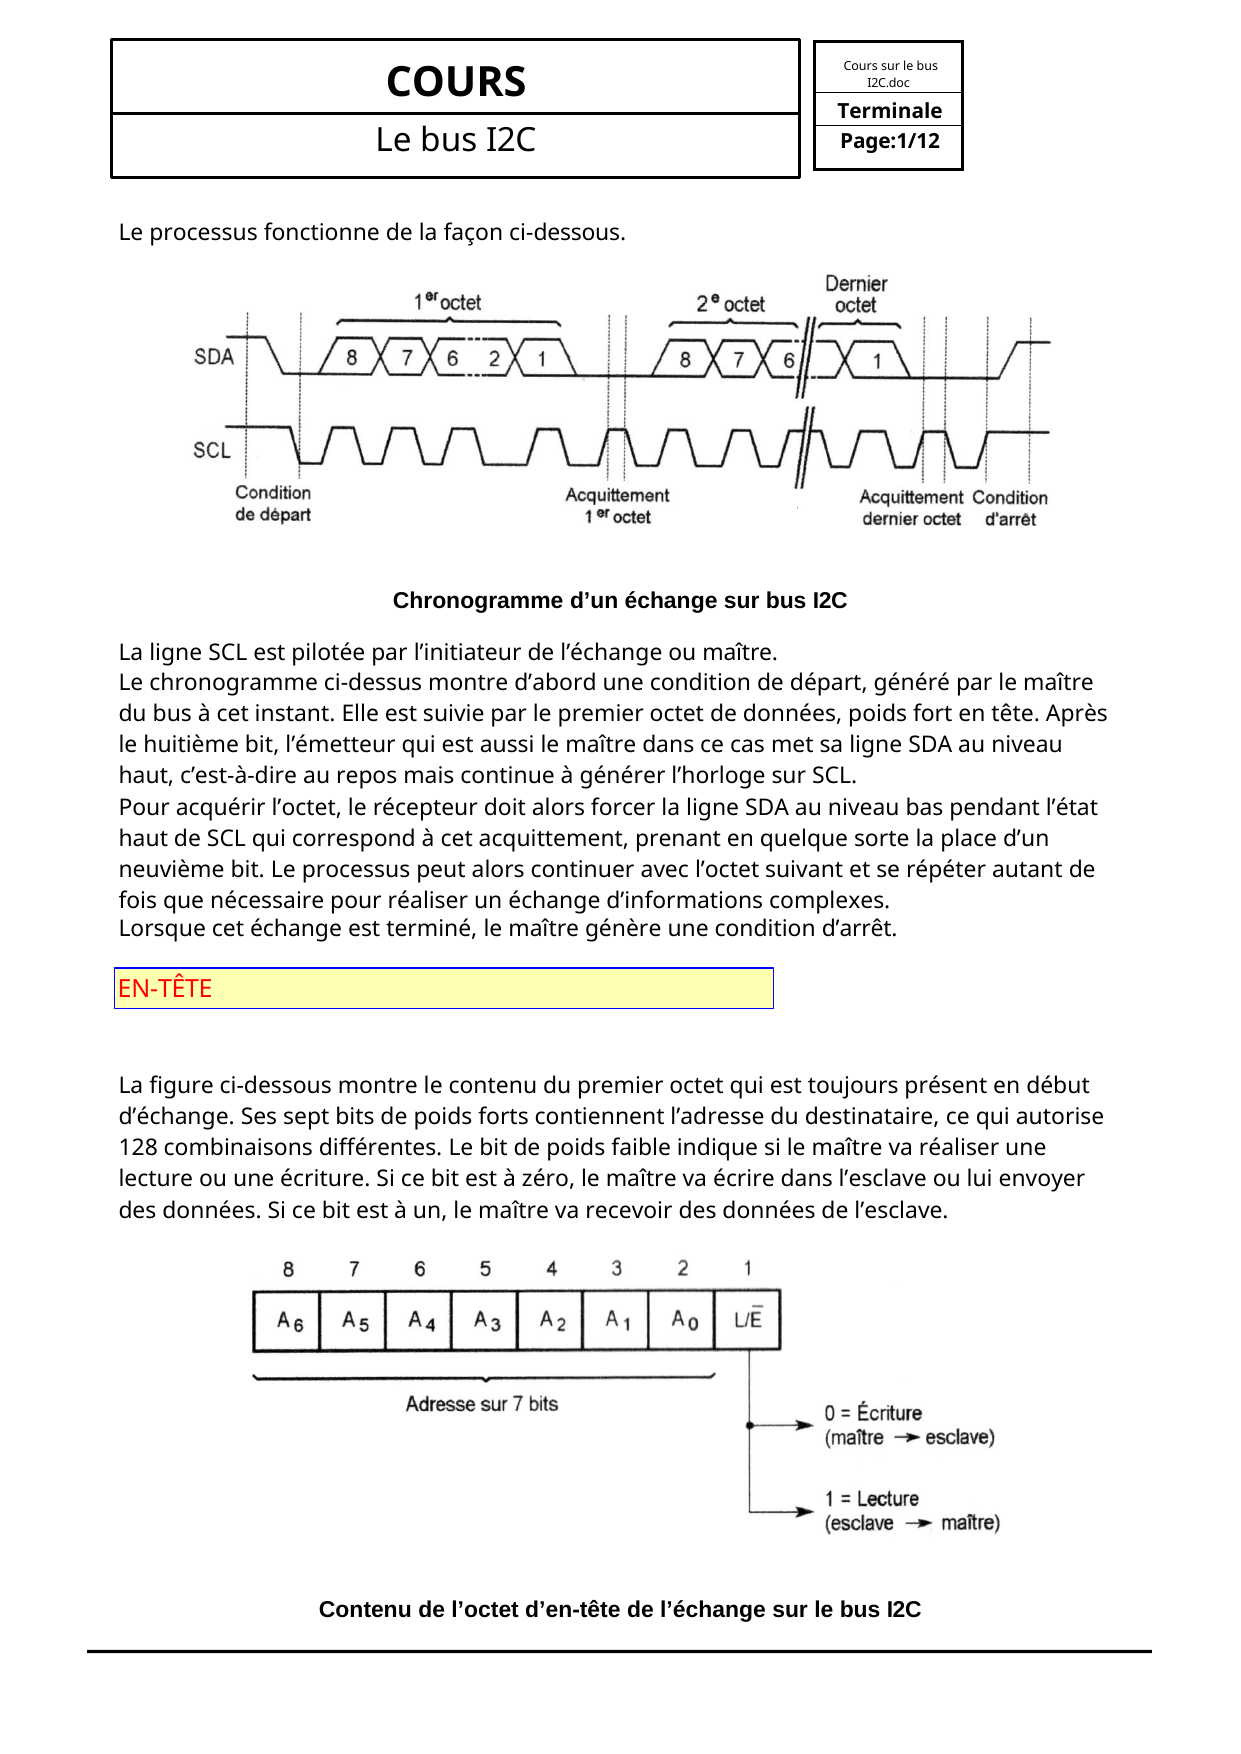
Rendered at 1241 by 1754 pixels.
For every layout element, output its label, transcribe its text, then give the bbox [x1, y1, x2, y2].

picture [248, 1255, 1003, 1538]
text Pour acquérir l’octet, le récepteur doit alors forcer la ligne SDA au niveau bas pendant l’état haut de SCL qui correspond à cet acquittement, prenant en quelque sorte la place d’un neuvième bit. Le processus peut alors continuer avec l’octet suivant et se répéter autant de fois que nécessaire pour réaliser un échange d’informations complexes. [118, 790, 1114, 915]
subtitle Chronogramme d’un échange sur bus I2C [94, 587, 1147, 613]
text Le chronogramme ci-dessus montre d’abord une condition de départ, généré par le maître du bus à cet instant. Elle est suivie par le premier octet de données, poids fort en tête. Après le huitième bit, l’émetteur qui est aussi le maître dans ce cas met sa ligne SDA au niveau haut, c’est-à-dire au repos mais continue à générer l’horloge sur SCL. [118, 665, 1114, 790]
text La ligne SCL est pilotée par l’initiateur de l’échange ou maître. [118, 639, 1173, 665]
text Lorsque cet échange est terminé, le maître génère une condition d’arrêt. [118, 915, 1173, 941]
subtitle Contenu de l’octet d’en-tête de l’échange sur le bus I2C [94, 1596, 1147, 1622]
text La figure ci-dessous montre le contenu du premier octet qui est toujours présent en début d’échange. Ses sept bits de poids forts contiennent l’adresse du destinataire, ce qui autorise 128 combinaisons différentes. Le bit de poids faible indique si le maître va réaliser une lecture ou une écriture. Si ce bit est à zéro, le maître va écrire dans l’esclave ou lui envoyer des données. Si ce bit est à un, le maître va recevoir des données de l’esclave. [118, 1069, 1114, 1225]
picture [190, 273, 1052, 526]
text Le processus fonctionne de la façon ci-dessous. [118, 216, 1173, 248]
